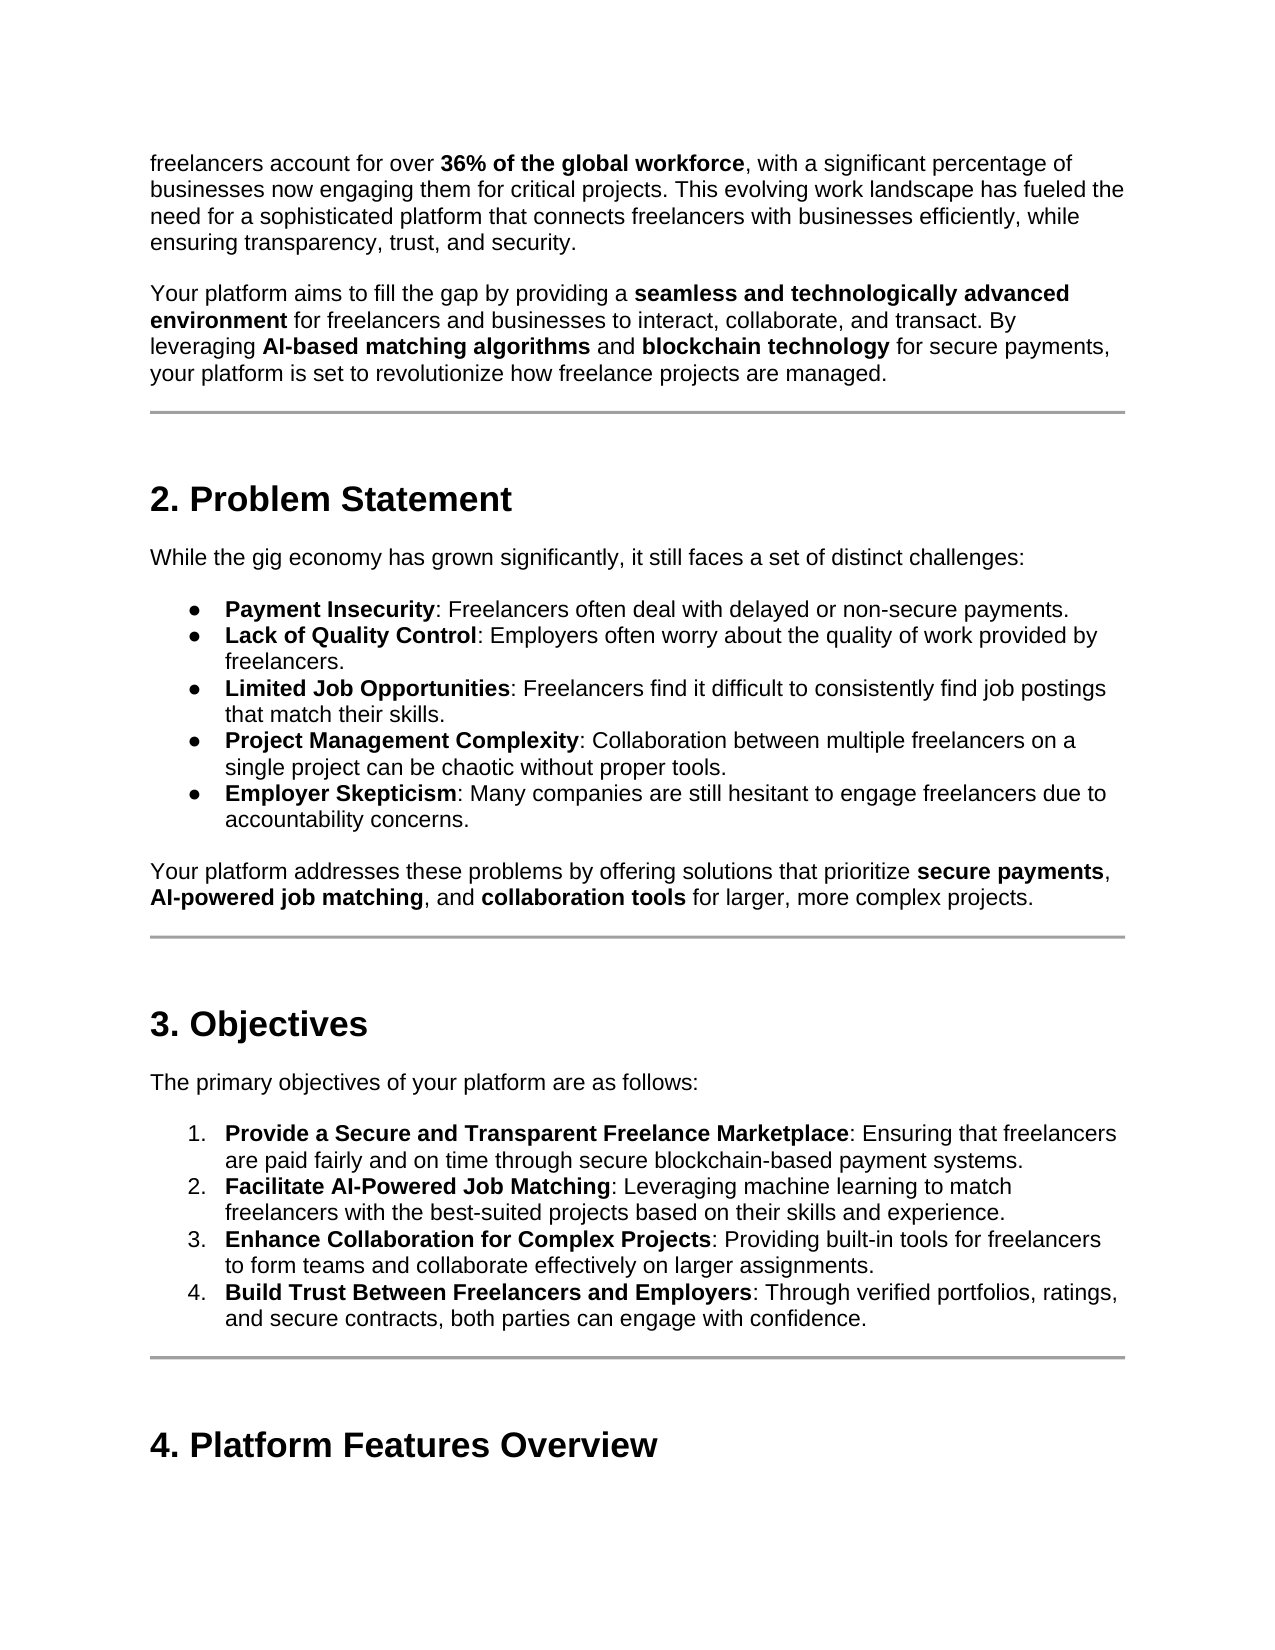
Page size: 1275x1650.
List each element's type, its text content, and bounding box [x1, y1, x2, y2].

subtitle 4. Platform Features Overview [150, 1424, 1125, 1464]
text While the gig economy has grown significantly, it still faces a set of distinct challenges: [150, 544, 1125, 571]
list Limited Job Opportunities: Freelancers find it difficult to consistently find job postings that match their skills. [187, 675, 1125, 727]
list Facilitate AI-Powered Job Matching: Leveraging machine learning to match freelancers with the best-suited projects based on their skills and experience. [187, 1173, 1125, 1226]
subtitle 3. Objectives [150, 1003, 1125, 1044]
list Enhance Collaboration for Complex Projects: Providing built-in tools for freelancers to form teams and collaborate effectively on larger assignments. [187, 1226, 1125, 1278]
list Payment Insecurity: Freelancers often deal with delayed or non-secure payments. [187, 596, 1125, 622]
list Employer Skepticism: Many companies are still hesitant to engage freelancers due to accountability concerns. [187, 780, 1125, 833]
text Your platform addresses these problems by offering solutions that prioritize secure payments, AI-powered job matching, and collaboration tools for larger, more complex projects. [150, 858, 1125, 911]
subtitle 2. Problem Statement [150, 478, 1125, 519]
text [150, 150, 1125, 255]
text The primary objectives of your platform are as follows: [150, 1069, 1125, 1095]
list Project Management Complexity: Collaboration between multiple freelancers on a single project can be chaotic without proper tools. [187, 727, 1125, 780]
text Your platform aims to fill the gap by providing a seamless and technologically advanced environment for freelancers and businesses to interact, collaborate, and transact. By leveraging AI-based matching algorithms and blockchain technology for secure payments, your platform is set to revolutionize how freelance projects are managed. [150, 280, 1125, 386]
list Lack of Quality Control: Employers often worry about the quality of work provided by freelancers. [187, 622, 1125, 675]
list Provide a Secure and Transparent Freelance Marketplace: Ensuring that freelancers are paid fairly and on time through secure blockchain-based payment systems. [187, 1120, 1125, 1173]
list Build Trust Between Freelancers and Employers: Through verified portfolios, ratings, and secure contracts, both parties can engage with confidence. [187, 1278, 1125, 1331]
